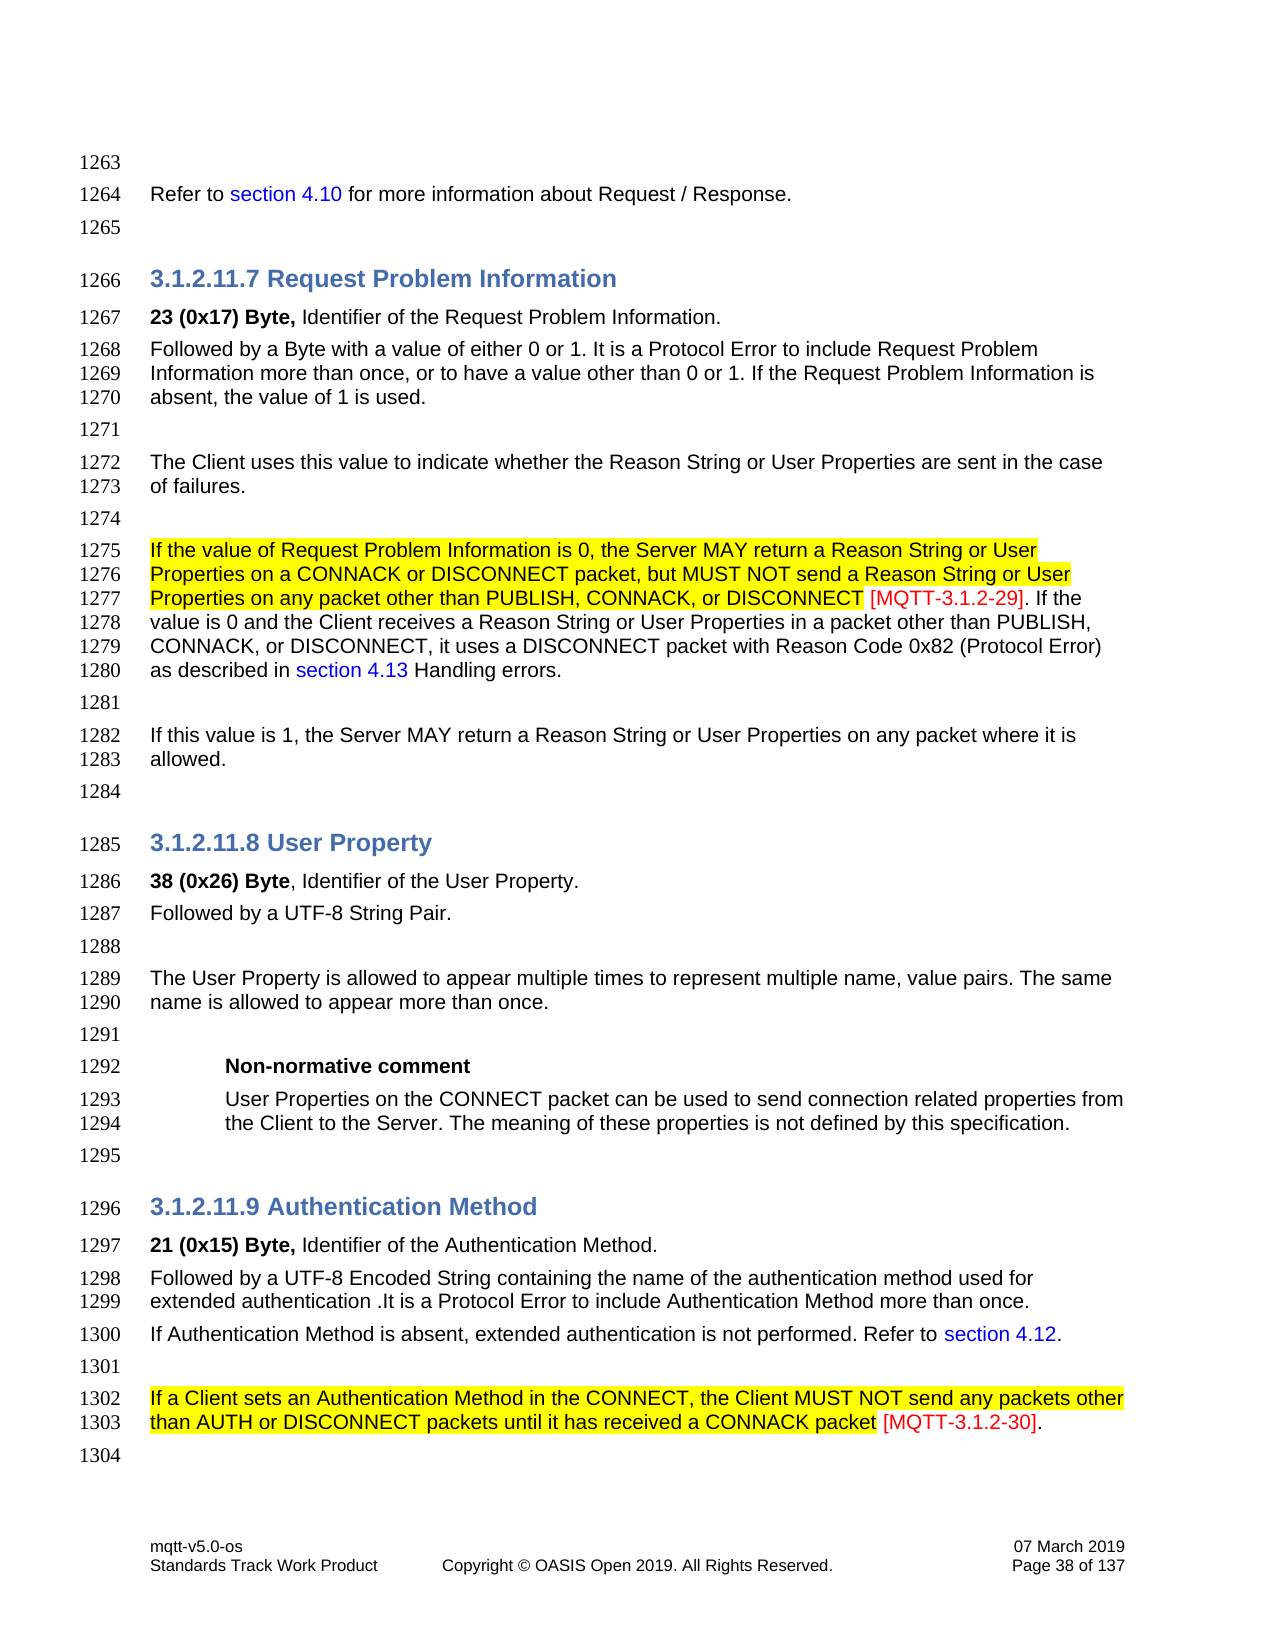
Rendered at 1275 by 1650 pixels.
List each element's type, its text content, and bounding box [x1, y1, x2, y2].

subtitle Authentication Method [150, 1192, 1125, 1221]
text 38 (0x26) Byte, Identifier of the User Property. [150, 869, 1125, 893]
text If this value is 1, the Server MAY return a Reason String or User Properties on any packet where it is allowed. [150, 722, 1125, 770]
text 21 (0x15) Byte, Identifier of the Authentication Method. [150, 1233, 1125, 1257]
subtitle Request Problem Information [150, 263, 1125, 292]
text If a Client sets an Authentication Method in the CONNECT, the Client MUST NOT send any packets other than AUTH or DISCONNECT packets until it has received a CONNACK packet [MQTT-3.1.2-30]. [877, 1386, 1125, 1434]
text If the value of Request Problem Information is 0, the Server MAY return a Reason String or User Properties on a CONNACK or DISCONNECT packet, but MUST NOT send a Reason String or User Properties on any packet other than PUBLISH, CONNACK, or DISCONNECT [MQTT-3.1.2-29]. If the value is 0 and the Client receives a Reason String or User Properties in a packet other than PUBLISH, CONNACK, or DISCONNECT, it uses a DISCONNECT packet with Reason Code 0x82 (Protocol Error) as described in section 4.13 Handling errors. [150, 538, 1125, 682]
text Non-normative comment [225, 1054, 1125, 1078]
text The Client uses this value to indicate whether the Reason String or User Properties are sent in the case of failures. [150, 449, 1125, 497]
text If Authentication Method is absent, extended authentication is not performed. Refer to section 4.12. [150, 1322, 1125, 1346]
text Followed by a UTF-8 Encoded String containing the name of the authentication method used for extended authentication .It is a Protocol Error to include Authentication Method more than once. [150, 1265, 1125, 1313]
text The User Property is allowed to appear multiple times to represent multiple name, value pairs. The same name is allowed to appear more than once. [150, 966, 1125, 1014]
text Followed by a UTF-8 String Pair. [150, 901, 1125, 925]
text 23 (0x17) Byte, Identifier of the Request Problem Information. [150, 305, 1125, 329]
text Followed by a Byte with a value of either 0 or 1. It is a Protocol Error to include Request Problem Information more than once, or to have a value other than 0 or 1. If the Request Problem Information is absent, the value of 1 is used. [150, 337, 1125, 409]
text Refer to section 4.10 for more information about Request / Response. [150, 182, 1125, 206]
subtitle User Property [150, 828, 1125, 856]
text User Properties on the CONNECT packet can be used to send connection related properties from the Client to the Server. The meaning of these properties is not defined by this specification. [225, 1087, 1125, 1134]
